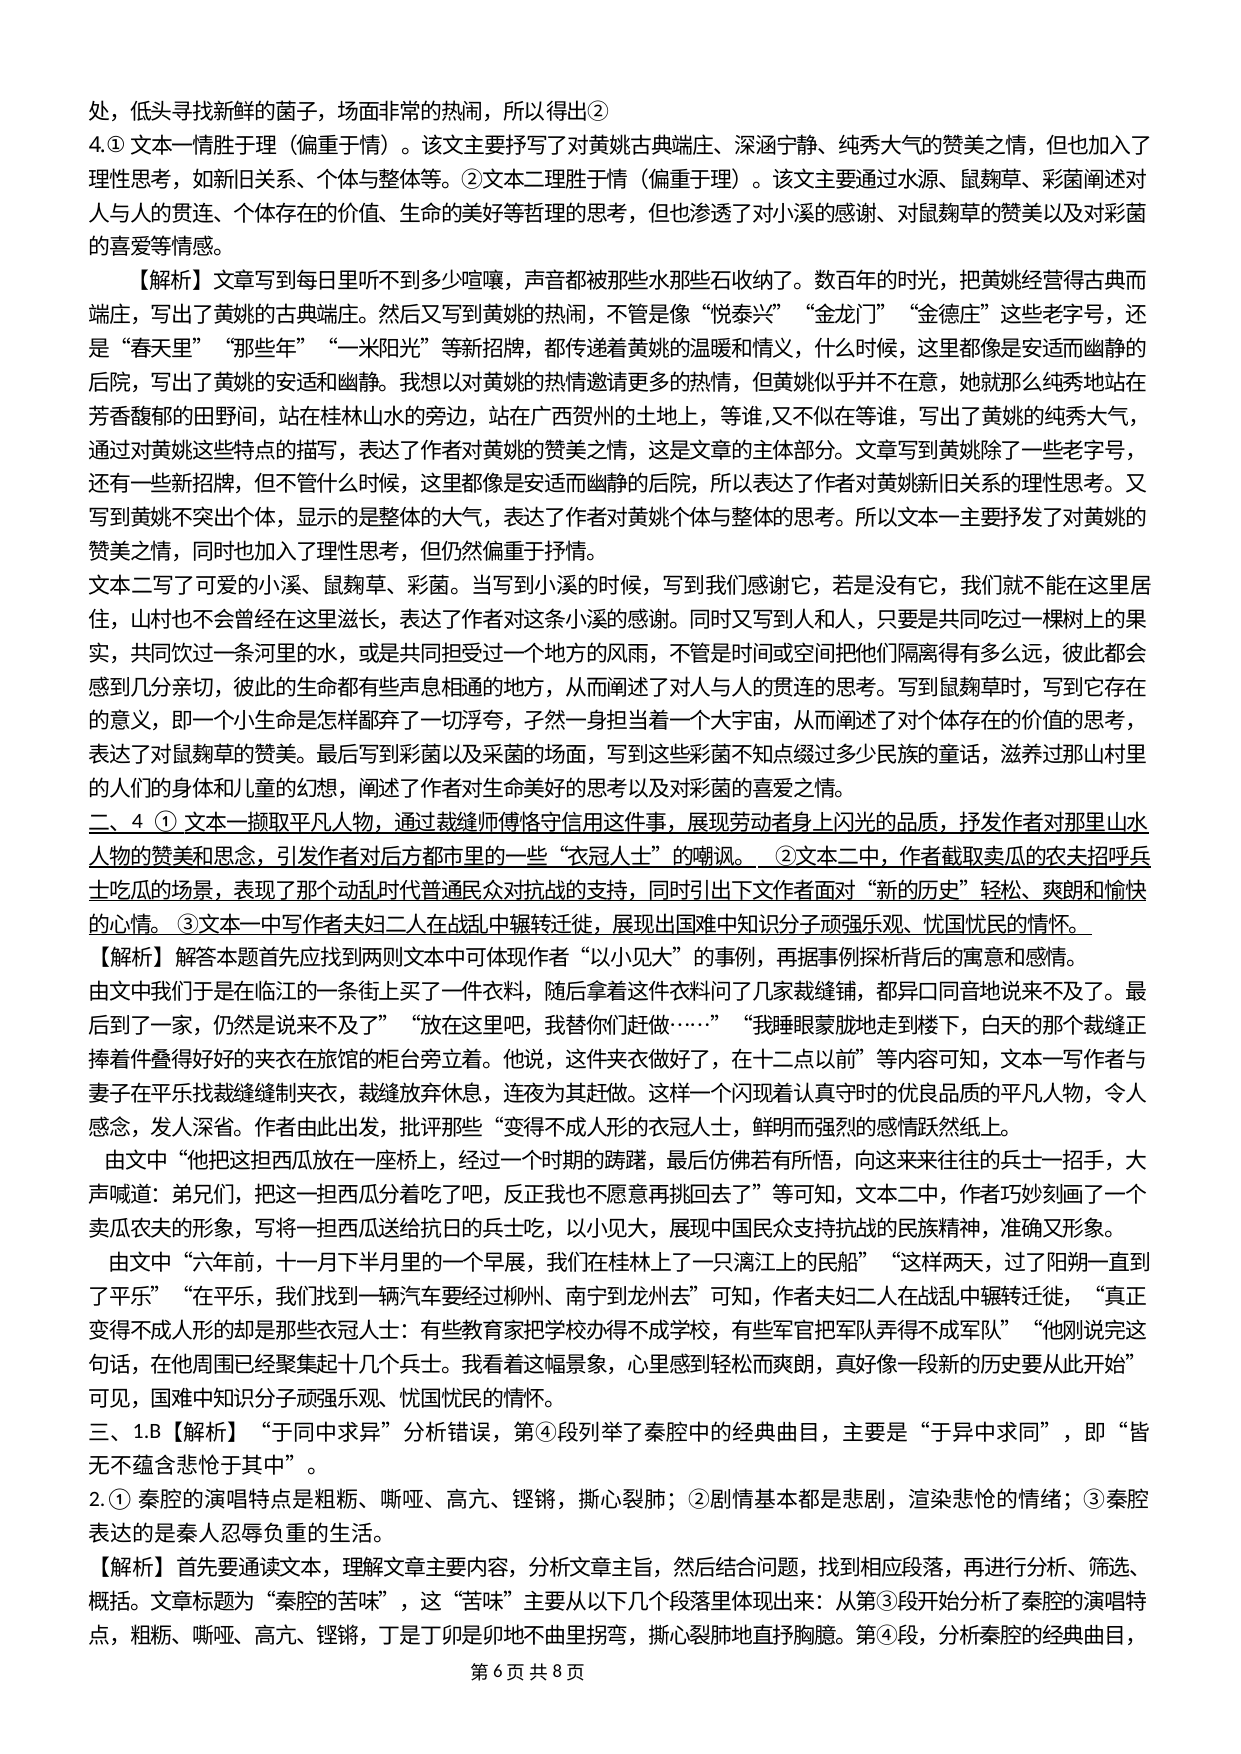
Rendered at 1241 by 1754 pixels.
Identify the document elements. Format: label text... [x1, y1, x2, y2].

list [88, 94, 1152, 126]
text 二、4 ①文本一撷取平凡人物，通过裁缝师傅恪守信用这件事，展现劳动者身上闪光的品质，抒发作者对那里山水人物的赞美和思念，引发作者对后方都市里的一些“衣冠人士”的嘲讽。 ②文本二中，作者截取卖瓜的农夫招呼兵士吃瓜的场景，表现了那个动乱时代普通民众对抗战的支持，同时引出下文作者面对“新的历史”轻松、爽朗和愉快的心情。 ③文本一中写作者夫妇二人在战乱中辗转迁徙，展现出国难中知识分子顽强乐观、忧国忧民的情怀。 [88, 805, 1152, 938]
text 【解析】解答本题首先应找到两则文本中可体现作者“以小见大”的事例，再据事例探析背后的寓意和感情。 由文中我们于是在临江的一条街上买了一件衣料，随后拿着这件衣料问了几家裁缝铺，都异口同音地说来不及了。最后到了一家，仍然是说来不及了”“放在这里吧，我替你们赶做……”“我睡眼蒙胧地走到楼下，白天的那个裁缝正捧着件叠得好好的夹衣在旅馆的柜台旁立着。他说，这件夹衣做好了，在十二点以前”等内容可知，文本一写作者与妻子在平乐找裁缝缝制夹衣，裁缝放弃休息，连夜为其赶做。这样一个闪现着认真守时的优良品质的平凡人物，令人感念，发人深省。作者由此出发，批评那些“变得不成人形的衣冠人士，鲜明而强烈的感情跃然纸上。 由文中“他把这担西瓜放在一座桥上，经过一个时期的踌躇，最后仿佛若有所悟，向这来来往往的兵士一招手，大声喊道：弟兄们，把这一担西瓜分着吃了吧，反正我也不愿意再挑回去了”等可知，文本二中，作者巧妙刻画了一个卖瓜农夫的形象，写将一担西瓜送给抗日的兵士吃，以小见大，展现中国民众支持抗战的民族精神，准确又形象。 由文中“六年前，十一月下半月里的一个早展，我们在桂林上了一只漓江上的民船”“这样两天，过了阳朔一直到了平乐”“在平乐，我们找到一辆汽车要经过柳州、南宁到龙州去”可知，作者夫妇二人在战乱中辗转迁徙，“真正变得不成人形的却是那些衣冠人士：有些教育家把学校办得不成学校，有些军官把军队弄得不成军队”“他刚说完这句话，在他周围已经聚集起十几个兵士。我看着这幅景象，心里感到轻松而爽朗，真好像一段新的历史要从此开始”可见，国难中知识分子顽强乐观、忧国忧民的情怀。 [88, 940, 1152, 1412]
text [88, 1414, 1152, 1649]
text 【解析】文章写到每日里听不到多少喧嚷，声音都被那些水那些石收纳了。数百年的时光，把黄姚经营得古典而端庄，写出了黄姚的古典端庄。然后又写到黄姚的热闹，不管是像“悦泰兴”“金龙门”“金德庄”这些老字号，还是“春天里”“那些年”“一米阳光”等新招牌，都传递着黄姚的温暖和情义，什么时候，这里都像是安适而幽静的后院，写出了黄姚的安适和幽静。我想以对黄姚的热情邀请更多的热情，但黄姚似乎并不在意，她就那么纯秀地站在芳香馥郁的田野间，站在桂林山水的旁边，站在广西贺州的土地上，等谁,又不似在等谁，写出了黄姚的纯秀大气，通过对黄姚这些特点的描写，表达了作者对黄姚的赞美之情，这是文章的主体部分。文章写到黄姚除了一些老字号，还有一些新招牌，但不管什么时候，这里都像是安适而幽静的后院，所以表达了作者对黄姚新旧关系的理性思考。又写到黄姚不突出个体，显示的是整体的大气，表达了作者对黄姚个体与整体的思考。所以文本一主要抒发了对黄姚的赞美之情，同时也加入了理性思考，但仍然偏重于抒情。 文本二写了可爱的小溪、鼠麹草、彩菌。当写到小溪的时候，写到我们感谢它，若是没有它，我们就不能在这里居住，山村也不会曾经在这里滋长，表达了作者对这条小溪的感谢。同时又写到人和人，只要是共同吃过一棵树上的果实，共同饮过一条河里的水，或是共同担受过一个地方的风雨，不管是时间或空间把他们隔离得有多么远，彼此都会感到几分亲切，彼此的生命都有些声息相通的地方，从而阐述了对人与人的贯连的思考。写到鼠麹草时，写到它存在的意义，即一个小生命是怎样鄙弃了一切浮夸，孑然一身担当着一个大宇宙，从而阐述了对个体存在的价值的思考，表达了对鼠麹草的赞美。最后写到彩菌以及采菌的场面，写到这些彩菌不知点缀过多少民族的童话，滋养过那山村里的人们的身体和儿童的幻想，阐述了作者对生命美好的思考以及对彩菌的喜爱之情。 [88, 263, 1152, 803]
list 4.①文本一情胜于理（偏重于情）。该文主要抒写了对黄姚古典端庄、深涵宁静、纯秀大气的赞美之情，但也加入了理性思考，如新旧关系、个体与整体等。②文本二理胜于情（偏重于理）。该文主要通过水源、鼠麹草、彩菌阐述对人与人的贯连、个体存在的价值、生命的美好等哲理的思考，但也渗透了对小溪的感谢、对鼠麹草的赞美以及对彩菌的喜爱等情感。 [88, 128, 1152, 261]
